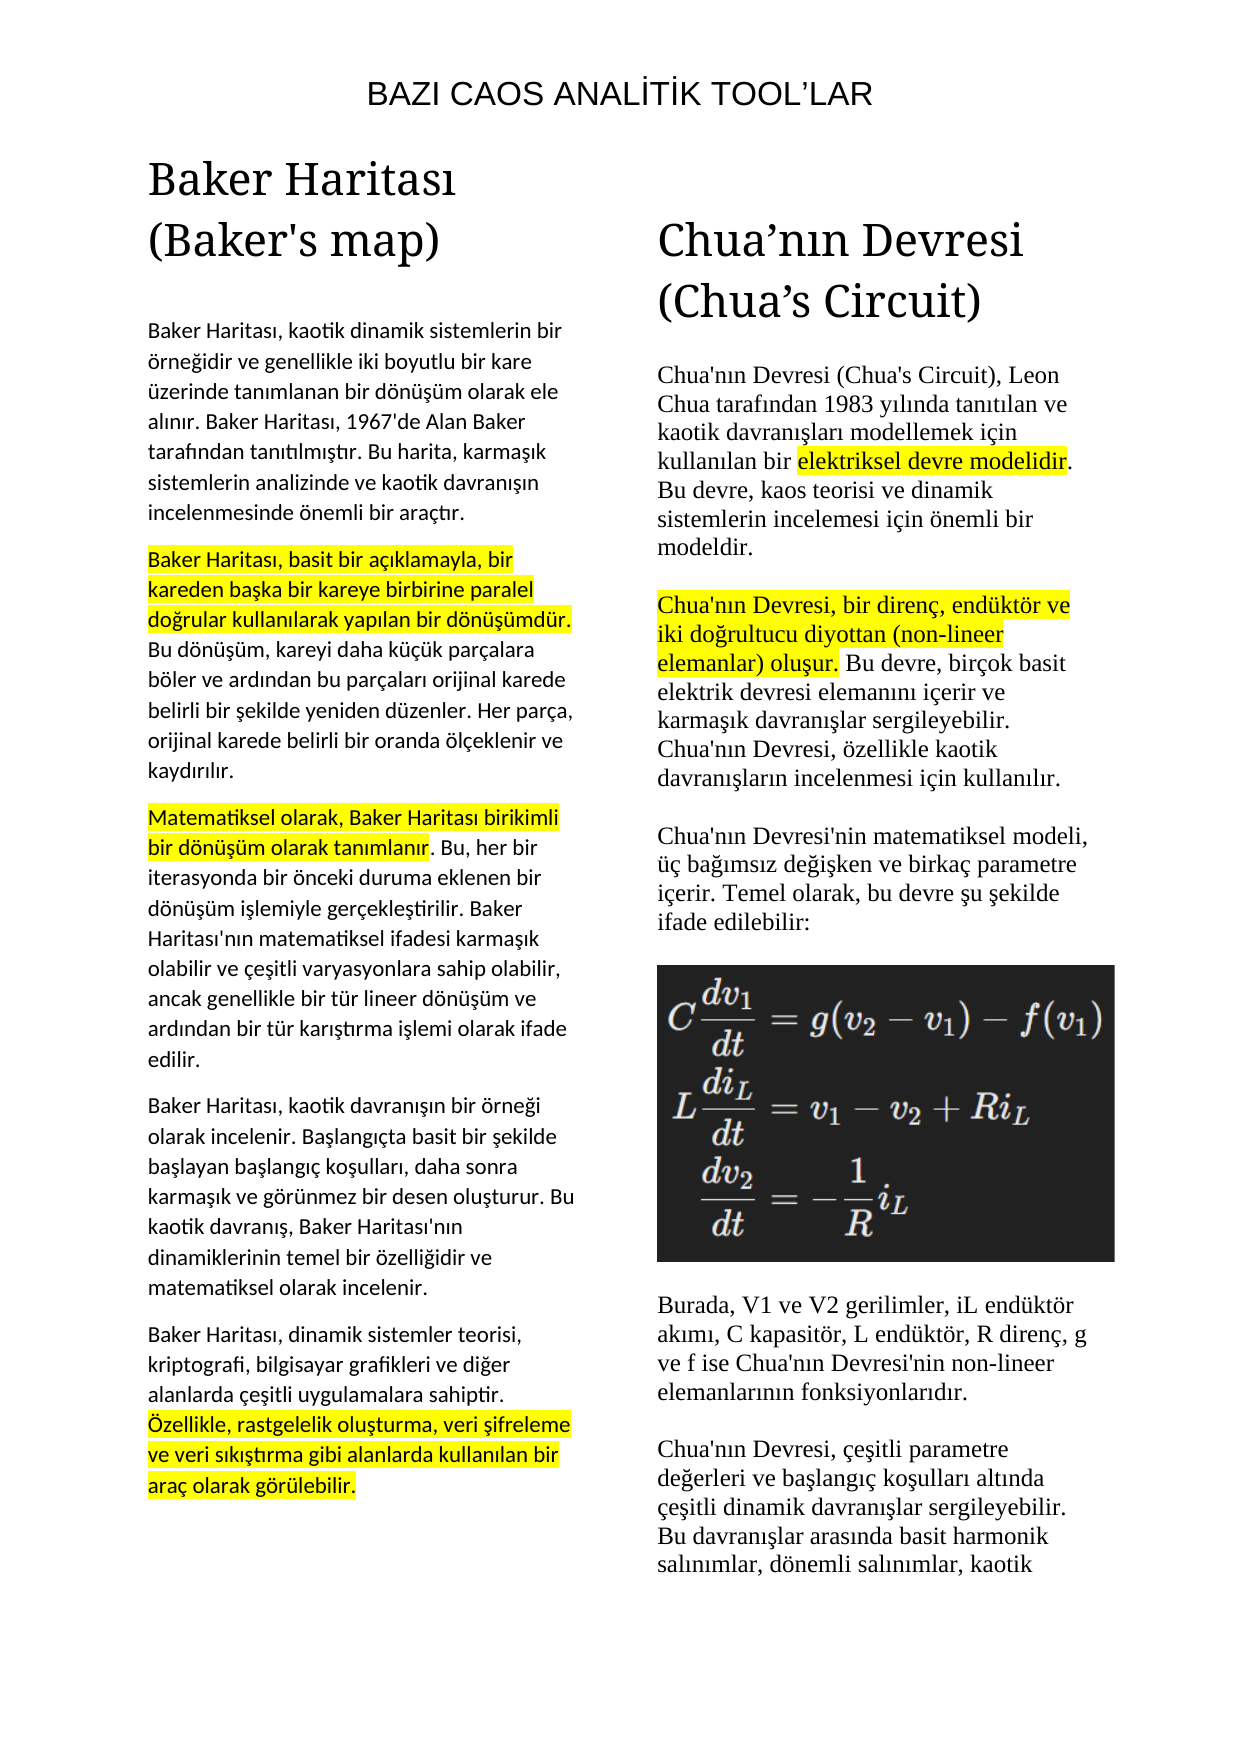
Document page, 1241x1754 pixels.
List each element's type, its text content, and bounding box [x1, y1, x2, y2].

text Chua'nın Devresi'nin matematiksel modeli, üç bağımsız değişken ve birkaç parametre içerir. Temel olarak, bu devre şu şekilde ifade edilebilir: [657, 821, 1093, 936]
text Baker Haritası, kaotik dinamik sistemlerin bir örneğidir ve genellikle iki boyutlu bir kare üzerinde tanımlanan bir dönüşüm olarak ele alınır. Baker Haritası, 1967'de Alan Baker tarafından tanıtılmıştır. Bu harita, karmaşık sistemlerin analizinde ve kaotik davranışın incelenmesinde önemli bir araçtır. [148, 317, 583, 526]
text Burada, V1 ve V2 gerilimler, iL endüktör akımı, C kapasitör, L endüktör, R direnç, g ve f ise Chua'nın Devresi'nin non-lineer elemanlarının fonksiyonlarıdır. [657, 1290, 1093, 1405]
subtitle Baker Haritası (Baker's map) [148, 148, 583, 270]
subtitle Chua’nın Devresi (Chua’s Circuit) [657, 209, 1093, 331]
text Chua'nın Devresi (Chua's Circuit), Leon Chua tarafından 1983 yılında tanıtılan ve kaotik davranışları modellemek için kullanılan bir elektriksel devre modelidir. Bu devre, kaos teorisi ve dinamik sistemlerin incelemesi için önemli bir modeldir. [657, 360, 1093, 561]
text Baker Haritası, dinamik sistemler teorisi, kriptografi, bilgisayar grafikleri ve diğer alanlarda çeşitli uygulamalara sahiptir. Özellikle, rastgelelik oluşturma, veri şifreleme ve veri sıkıştırma gibi alanlarda kullanılan bir araç olarak görülebilir. [148, 1320, 583, 1499]
text Matematiksel olarak, Baker Haritası birikimli bir dönüşüm olarak tanımlanır. Bu, her bir iterasyonda bir önceki duruma eklenen bir dönüşüm işlemiyle gerçekleştirilir. Baker Haritası'nın matematiksel ifadesi karmaşık olabilir ve çeşitli varyasyonlara sahip olabilir, ancak genellikle bir tür lineer dönüşüm ve ardından bir tür karıştırma işlemi olarak ifade edilir. [148, 803, 583, 1073]
text Baker Haritası, kaotik davranışın bir örneği olarak incelenir. Başlangıçta basit bir şekilde başlayan başlangıç koşulları, daha sonra karmaşık ve görünmez bir desen oluşturur. Bu kaotik davranış, Baker Haritası'nın dinamiklerinin temel bir özelliğidir ve matematiksel olarak incelenir. [148, 1092, 583, 1301]
picture [657, 965, 1115, 1262]
text Chua'nın Devresi, bir direnç, endüktör ve iki doğrultucu diyottan (non-lineer elemanlar) oluşur. Bu devre, birçok basit elektrik devresi elemanını içerir ve karmaşık davranışlar sergileyebilir. Chua'nın Devresi, özellikle kaotik davranışların incelenmesi için kullanılır. [657, 590, 1093, 792]
text Baker Haritası, basit bir açıklamayla, bir kareden başka bir kareye birbirine paralel doğrular kullanılarak yapılan bir dönüşümdür. Bu dönüşüm, kareyi daha küçük parçalara böler ve ardından bu parçaları orijinal karede belirli bir şekilde yeniden düzenler. Her parça, orijinal karede belirli bir oranda ölçeklenir ve kaydırılır. [148, 545, 583, 784]
